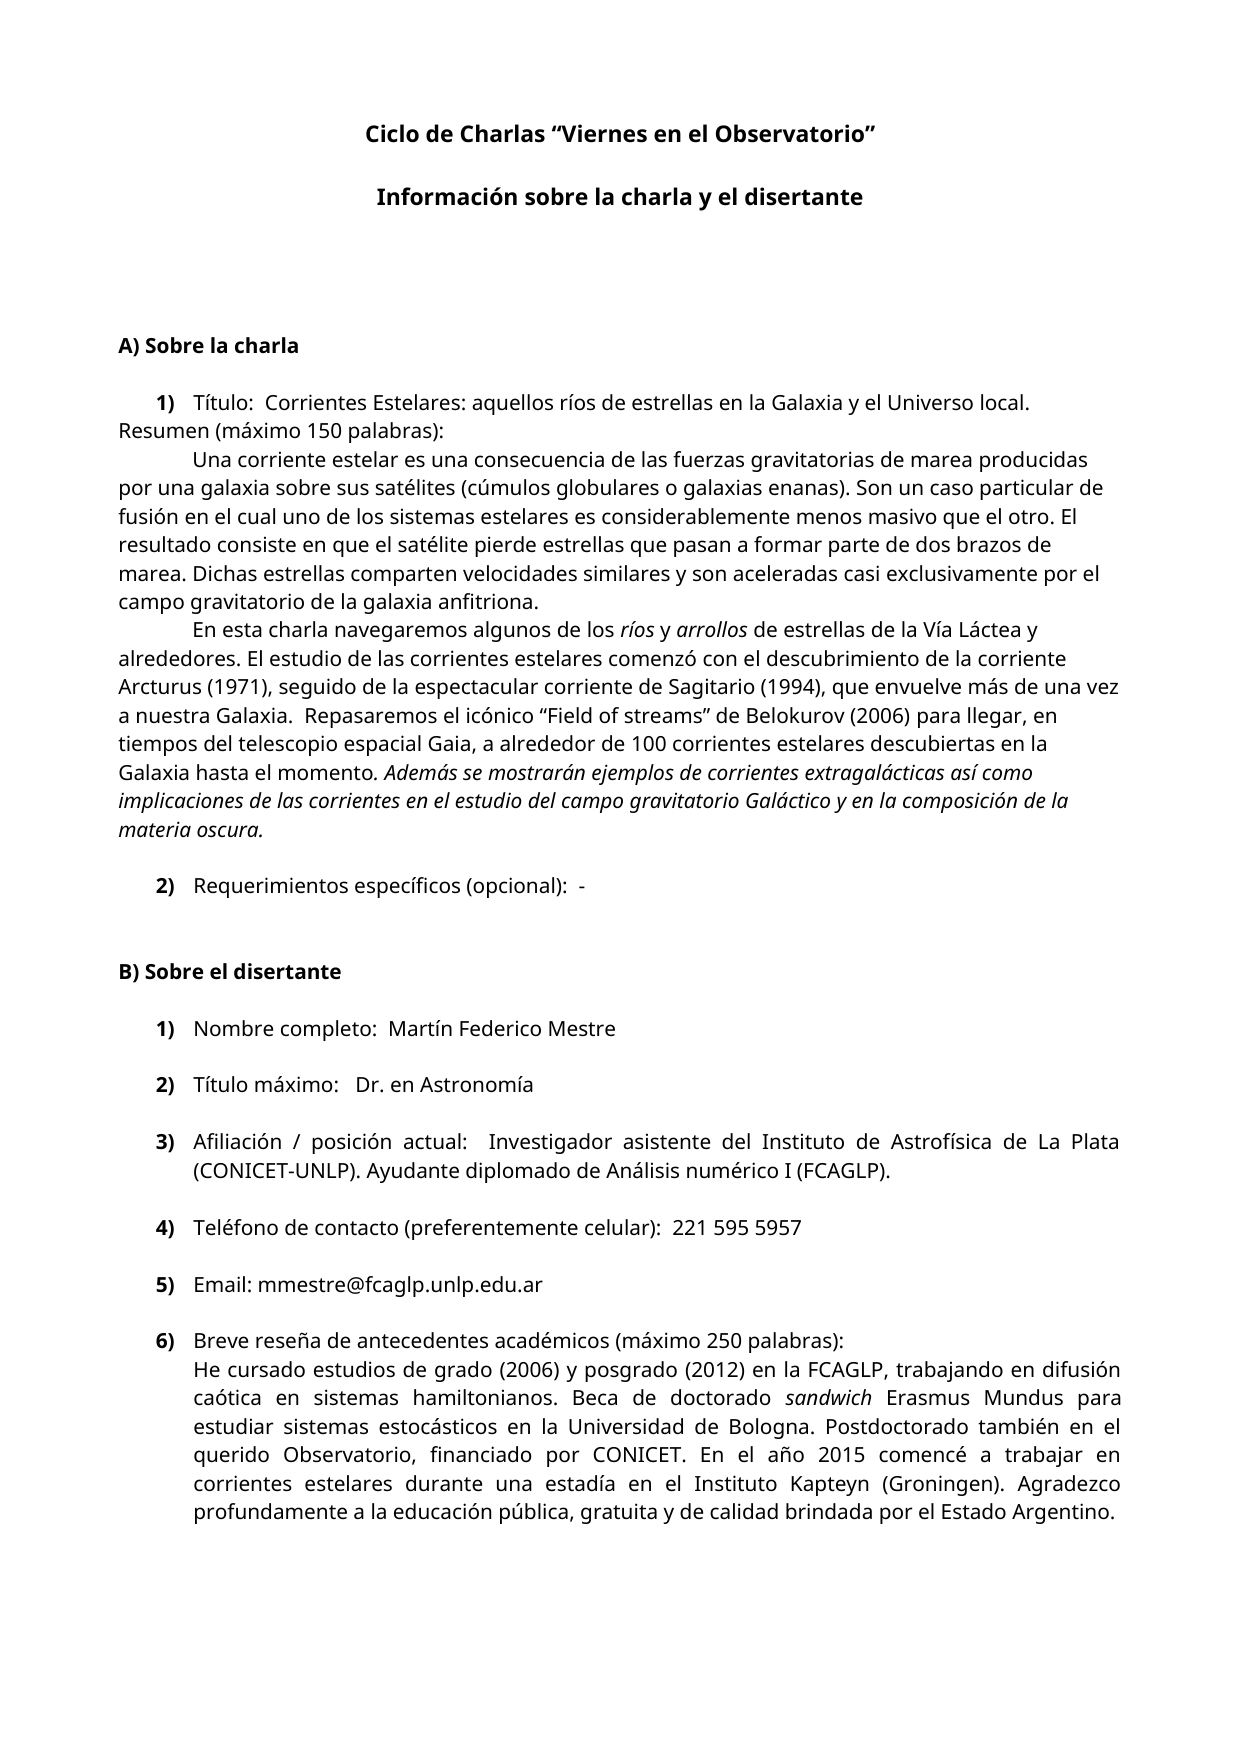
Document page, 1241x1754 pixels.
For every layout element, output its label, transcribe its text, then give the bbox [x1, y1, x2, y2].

list Requerimientos específicos (opcional): - [156, 872, 1122, 900]
text Información sobre la charla y el disertante [118, 181, 1122, 212]
text Resumen (máximo 150 palabras): [118, 417, 1122, 445]
text Ciclo de Charlas “Viernes en el Observatorio” [118, 118, 1122, 149]
list He cursado estudios de grado (2006) y posgrado (2012) en la FCAGLP, trabajando en difusión caótica en sistemas hamiltonianos. Beca de doctorado sandwich Erasmus Mundus para estudiar sistemas estocásticos en la Universidad de Bologna. Postdoctorado también en el querido Observatorio, financiado por CONICET. En el año 2015 comencé a trabajar en corrientes estelares durante una estadía en el Instituto Kapteyn (Groningen). Agradezco profundamente a la educación pública, gratuita y de calidad brindada por el Estado Argentino. [193, 1355, 1122, 1526]
text B) Sobre el disertante [118, 957, 1122, 985]
text A) Sobre la charla [118, 331, 1122, 360]
list Nombre completo: Martín Federico Mestre [156, 1014, 1122, 1042]
list Título: Corrientes Estelares: aquellos ríos de estrellas en la Galaxia y el Universo local. [156, 388, 1122, 417]
text Una corriente estelar es una consecuencia de las fuerzas gravitatorias de marea producidas por una galaxia sobre sus satélites (cúmulos globulares o galaxias enanas). Son un caso particular de fusión en el cual uno de los sistemas estelares es considerablemente menos masivo que el otro. El resultado consiste en que el satélite pierde estrellas que pasan a formar parte de dos brazos de marea. Dichas estrellas comparten velocidades similares y son aceleradas casi exclusivamente por el campo gravitatorio de la galaxia anfitriona. [118, 445, 1122, 616]
list Teléfono de contacto (preferentemente celular): 221 595 5957 [156, 1213, 1122, 1241]
list Título máximo: Dr. en Astronomía [156, 1071, 1122, 1099]
list Email: mmestre@fcaglp.unlp.edu.ar [156, 1270, 1122, 1298]
list Breve reseña de antecedentes académicos (máximo 250 palabras): [156, 1327, 1122, 1355]
list Afiliación / posición actual: Investigador asistente del Instituto de Astrofísica de La Plata (CONICET-UNLP). Ayudante diplomado de Análisis numérico I (FCAGLP). [156, 1127, 1122, 1184]
text En esta charla navegaremos algunos de los ríos y arrollos de estrellas de la Vía Láctea y alrededores. El estudio de las corrientes estelares comenzó con el descubrimiento de la corriente Arcturus (1971), seguido de la espectacular corriente de Sagitario (1994), que envuelve más de una vez a nuestra Galaxia. Repasaremos el icónico “Field of streams” de Belokurov (2006) para llegar, en tiempos del telescopio espacial Gaia, a alrededor de 100 corrientes estelares descubiertas en la Galaxia hasta el momento. Además se mostrarán ejemplos de corrientes extragalácticas así como implicaciones de las corrientes en el estudio del campo gravitatorio Galáctico y en la composición de la materia oscura. [118, 616, 1122, 843]
